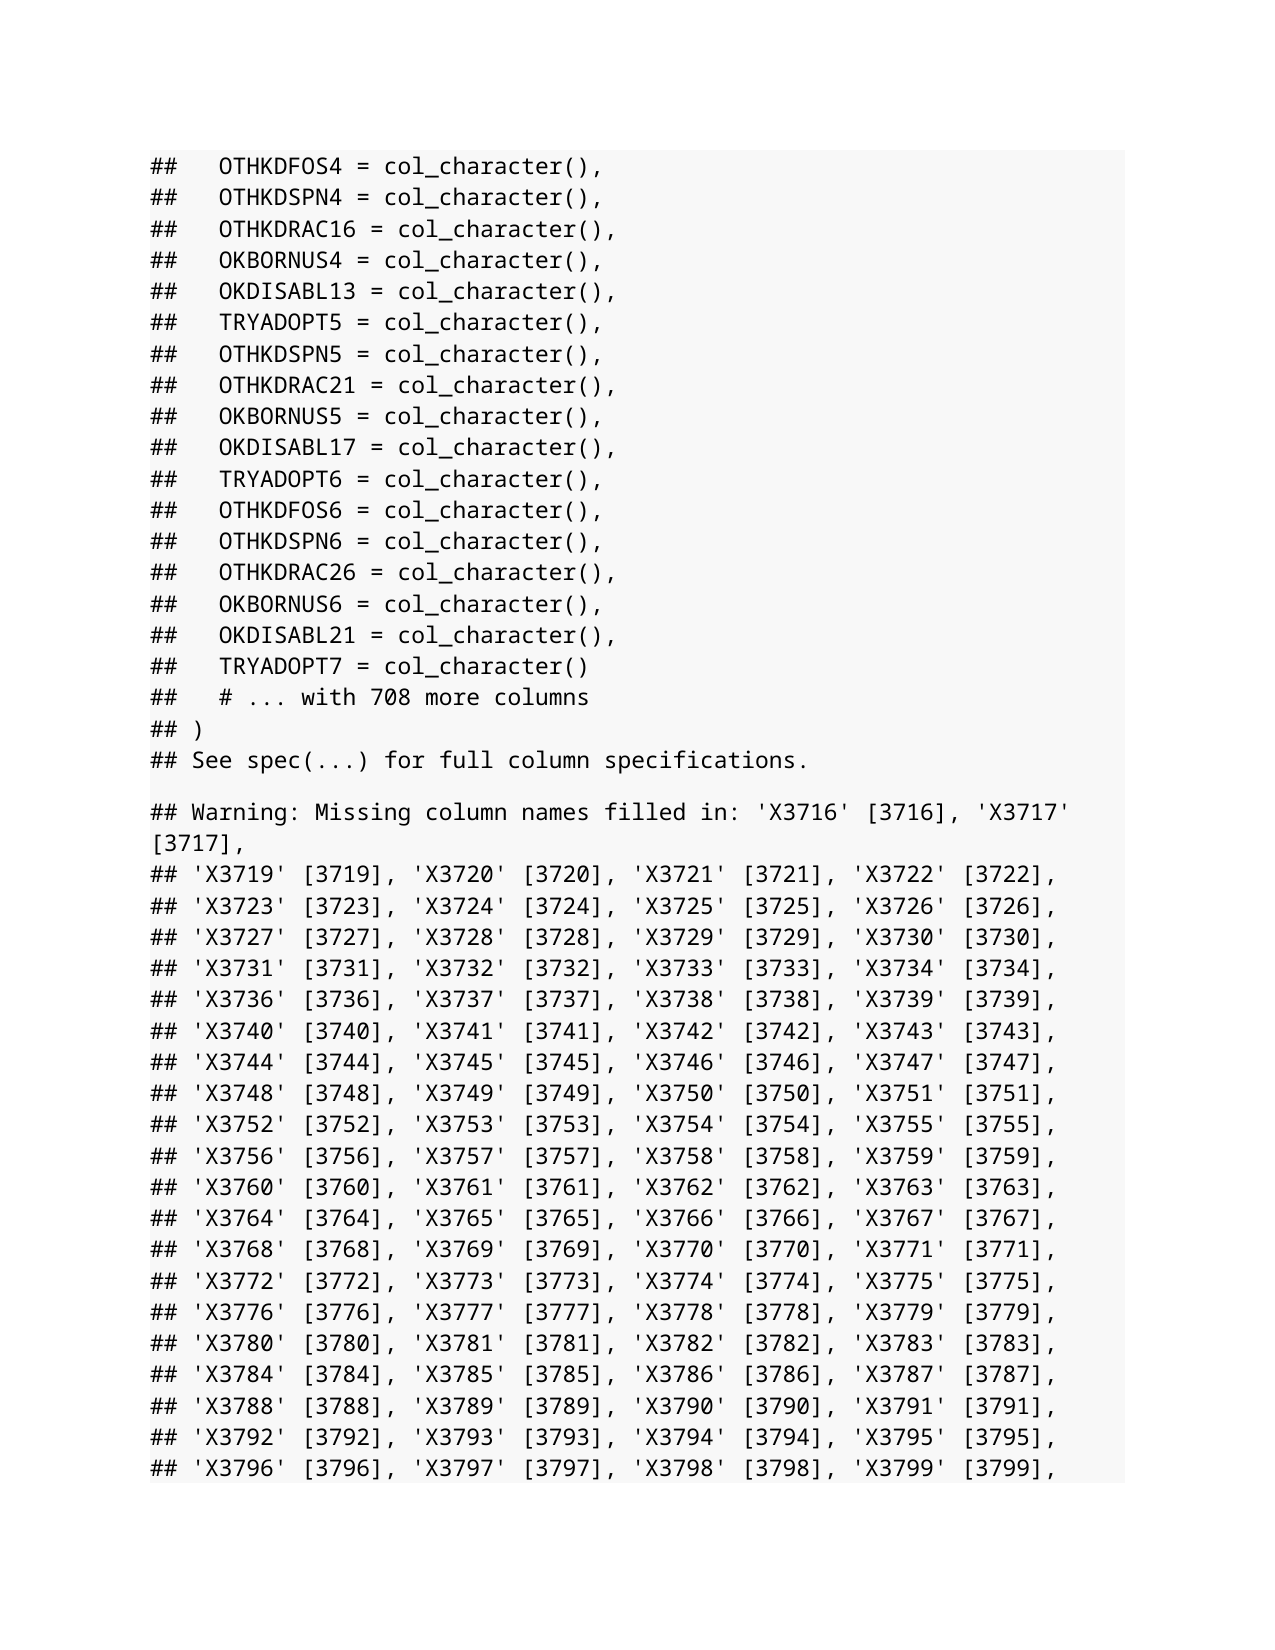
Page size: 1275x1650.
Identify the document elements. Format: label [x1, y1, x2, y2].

text [150, 150, 1125, 775]
text [150, 796, 1125, 1483]
